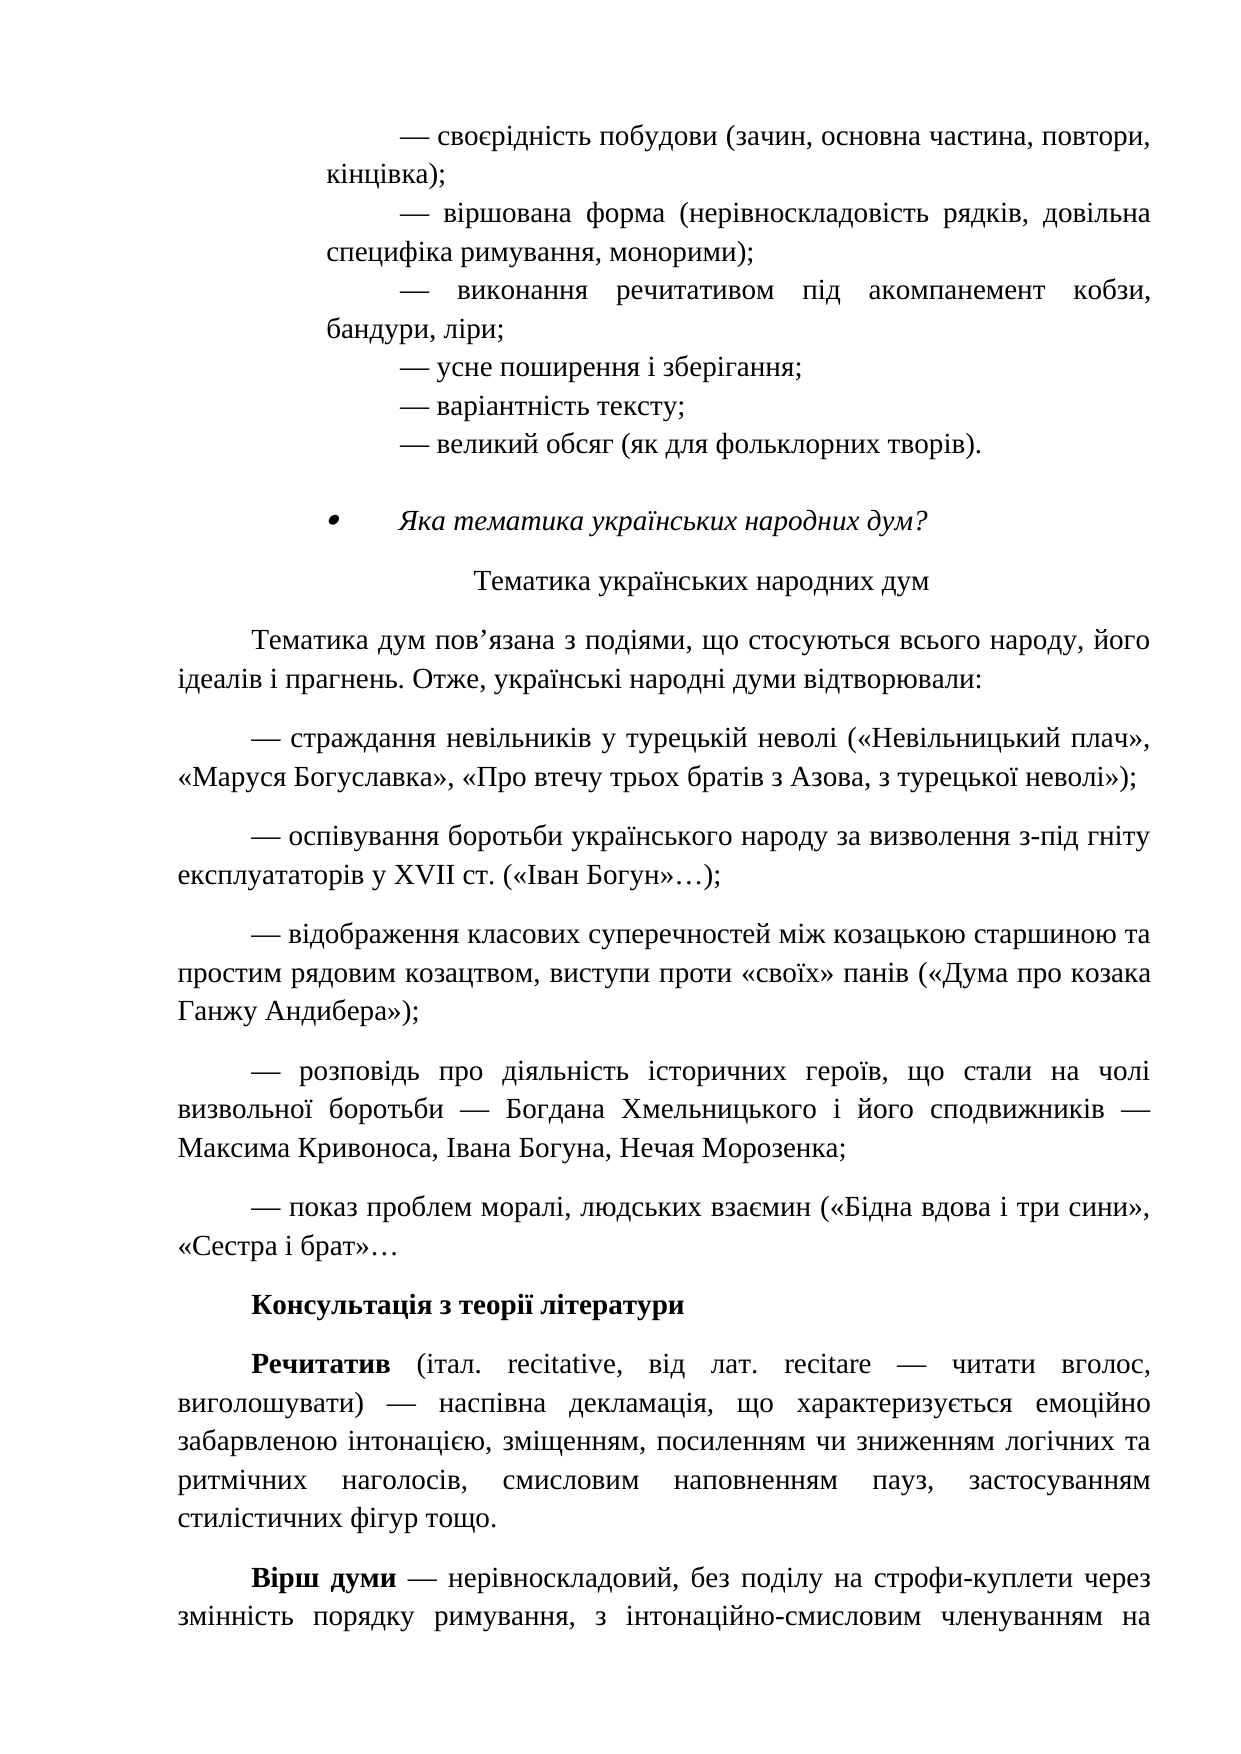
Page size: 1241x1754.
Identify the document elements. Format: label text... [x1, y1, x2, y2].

list — великий обсяг (як для фольклорних творів). [326, 426, 1152, 460]
list — своєрідність побудови (зачин, основна частина, повтори, кінцівка); [326, 118, 1152, 190]
text — відображення класових суперечностей між козацькою старшиною та простим рядовим козацтвом, виступи проти «своїх» панів («Дума про козака Ганжу Андибера»); [177, 916, 1152, 1027]
text Речитатив (італ. recitative, від лат. recitare — читати вголос, виголошувати) — наспівна декламація, що характеризується емоційно забарвленою інтонацією, зміщенням, посиленням чи зниженням логічних та ритмічних наголосів, смисловим наповненням пауз, застосуванням стилістичних фігур тощо. [177, 1346, 1152, 1534]
list — усне поширення і зберігання; [326, 349, 1152, 383]
text Тематика українських народних дум [177, 563, 1152, 597]
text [177, 1560, 1152, 1632]
text — показ проблем моралі, людських взаємин («Бідна вдова і три сини», «Сестра і брат»… [177, 1189, 1152, 1261]
text — розповідь про діяльність історичних героїв, що стали на чолі визвольної боротьби — Богдана Хмельницького і його сподвижників — Максима Кривоноса, Івана Богуна, Нечая Морозенка; [177, 1053, 1152, 1163]
text — страждання невільників у турецькій неволі («Невільницький плач», «Маруся Богуславка», «Про втечу трьох братів з Азова, з турецької неволі»); [177, 720, 1152, 792]
text — оспівування боротьби українського народу за визволення з-під гніту експлуататорів у ХVІІ ст. («Іван Богун»…); [177, 818, 1152, 890]
list Яка тематика українських народних дум? [252, 503, 1152, 537]
text Консультація з теорії літератури [177, 1287, 1152, 1321]
list — варіантність тексту; [326, 388, 1152, 421]
list — віршована форма (нерівноскладовість рядків, довільна специфіка римування, монорими); [326, 195, 1152, 267]
text Тематика дум пов’язана з подіями, що стосуються всього народу, його ідеалів і прагнень. Отже, українські народні думи відтворювали: [177, 622, 1152, 694]
list — виконання речитативом під акомпанемент кобзи, бандури, ліри; [326, 272, 1152, 344]
